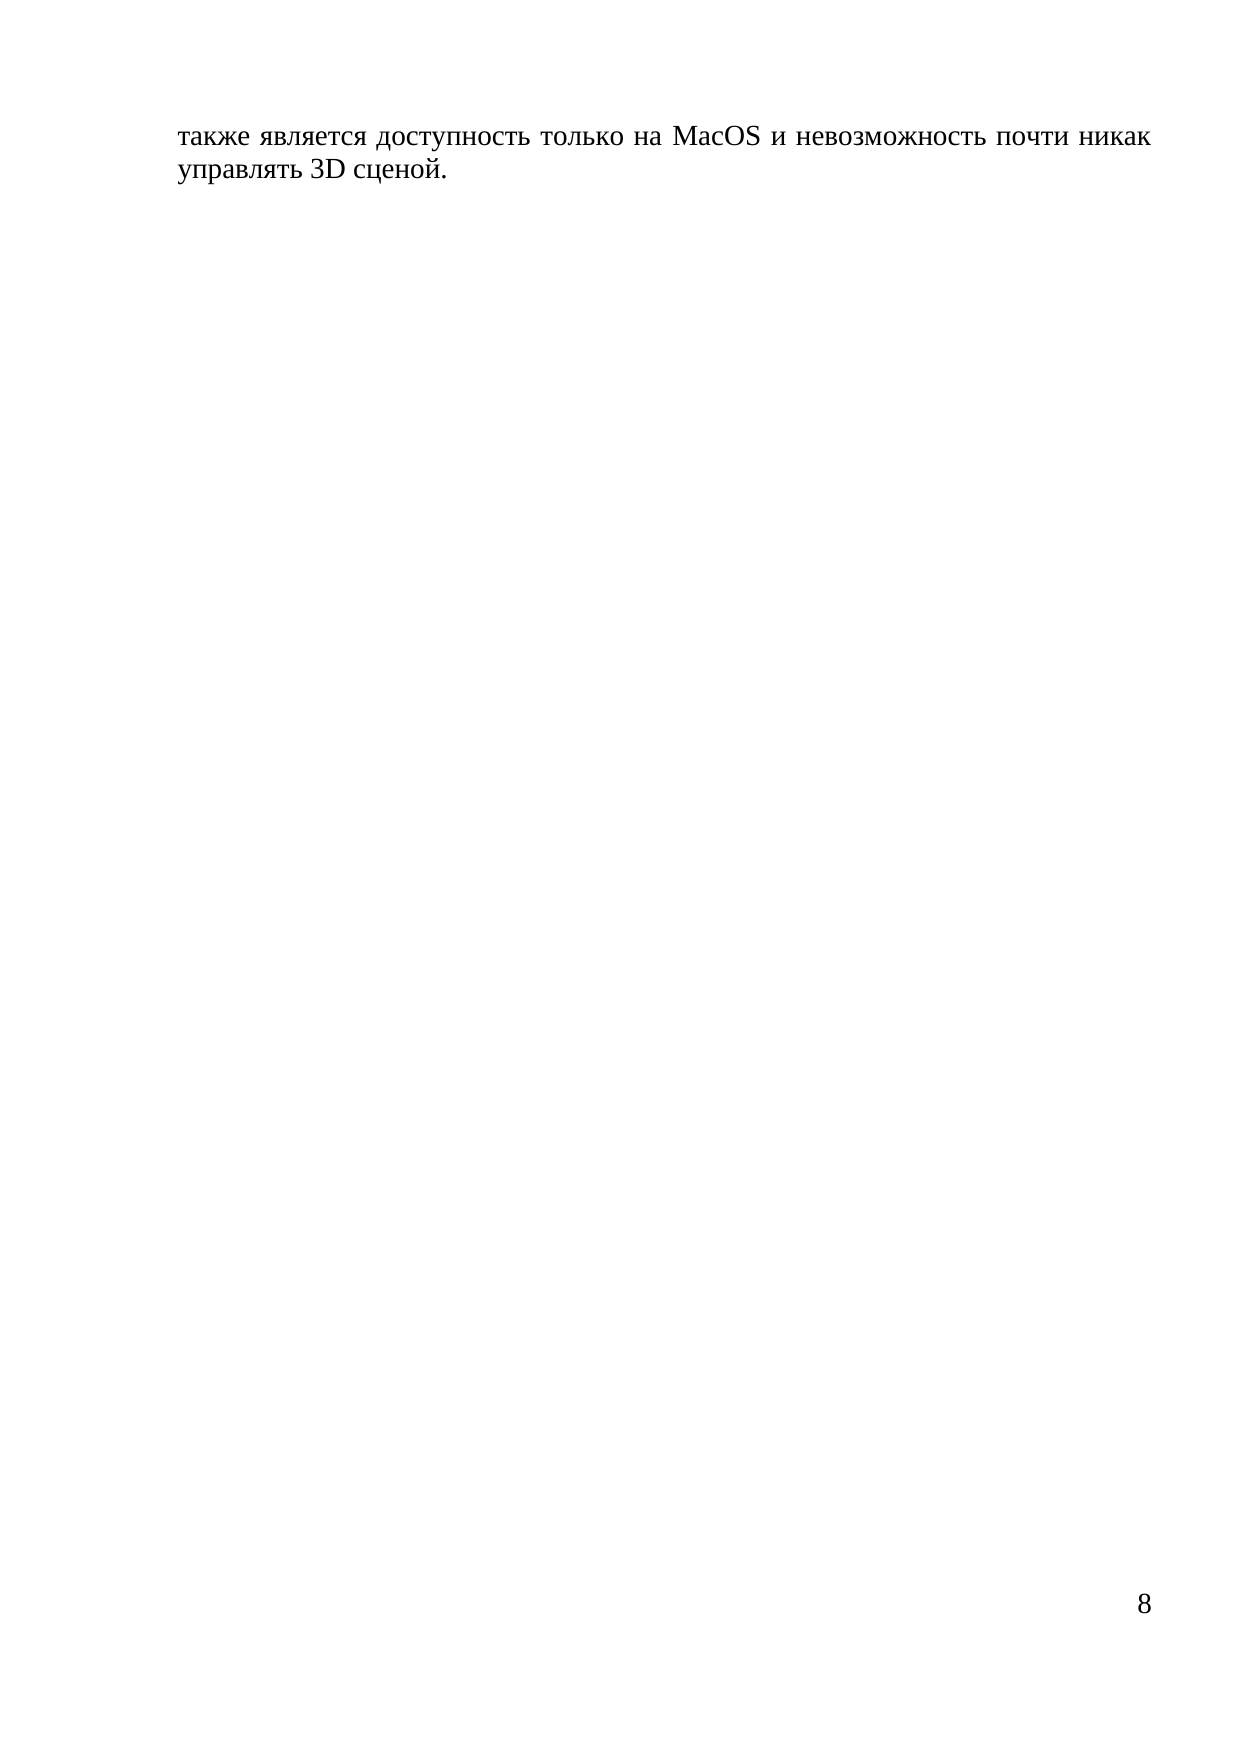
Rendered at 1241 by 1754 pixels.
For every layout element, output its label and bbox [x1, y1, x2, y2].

text [177, 118, 1152, 185]
